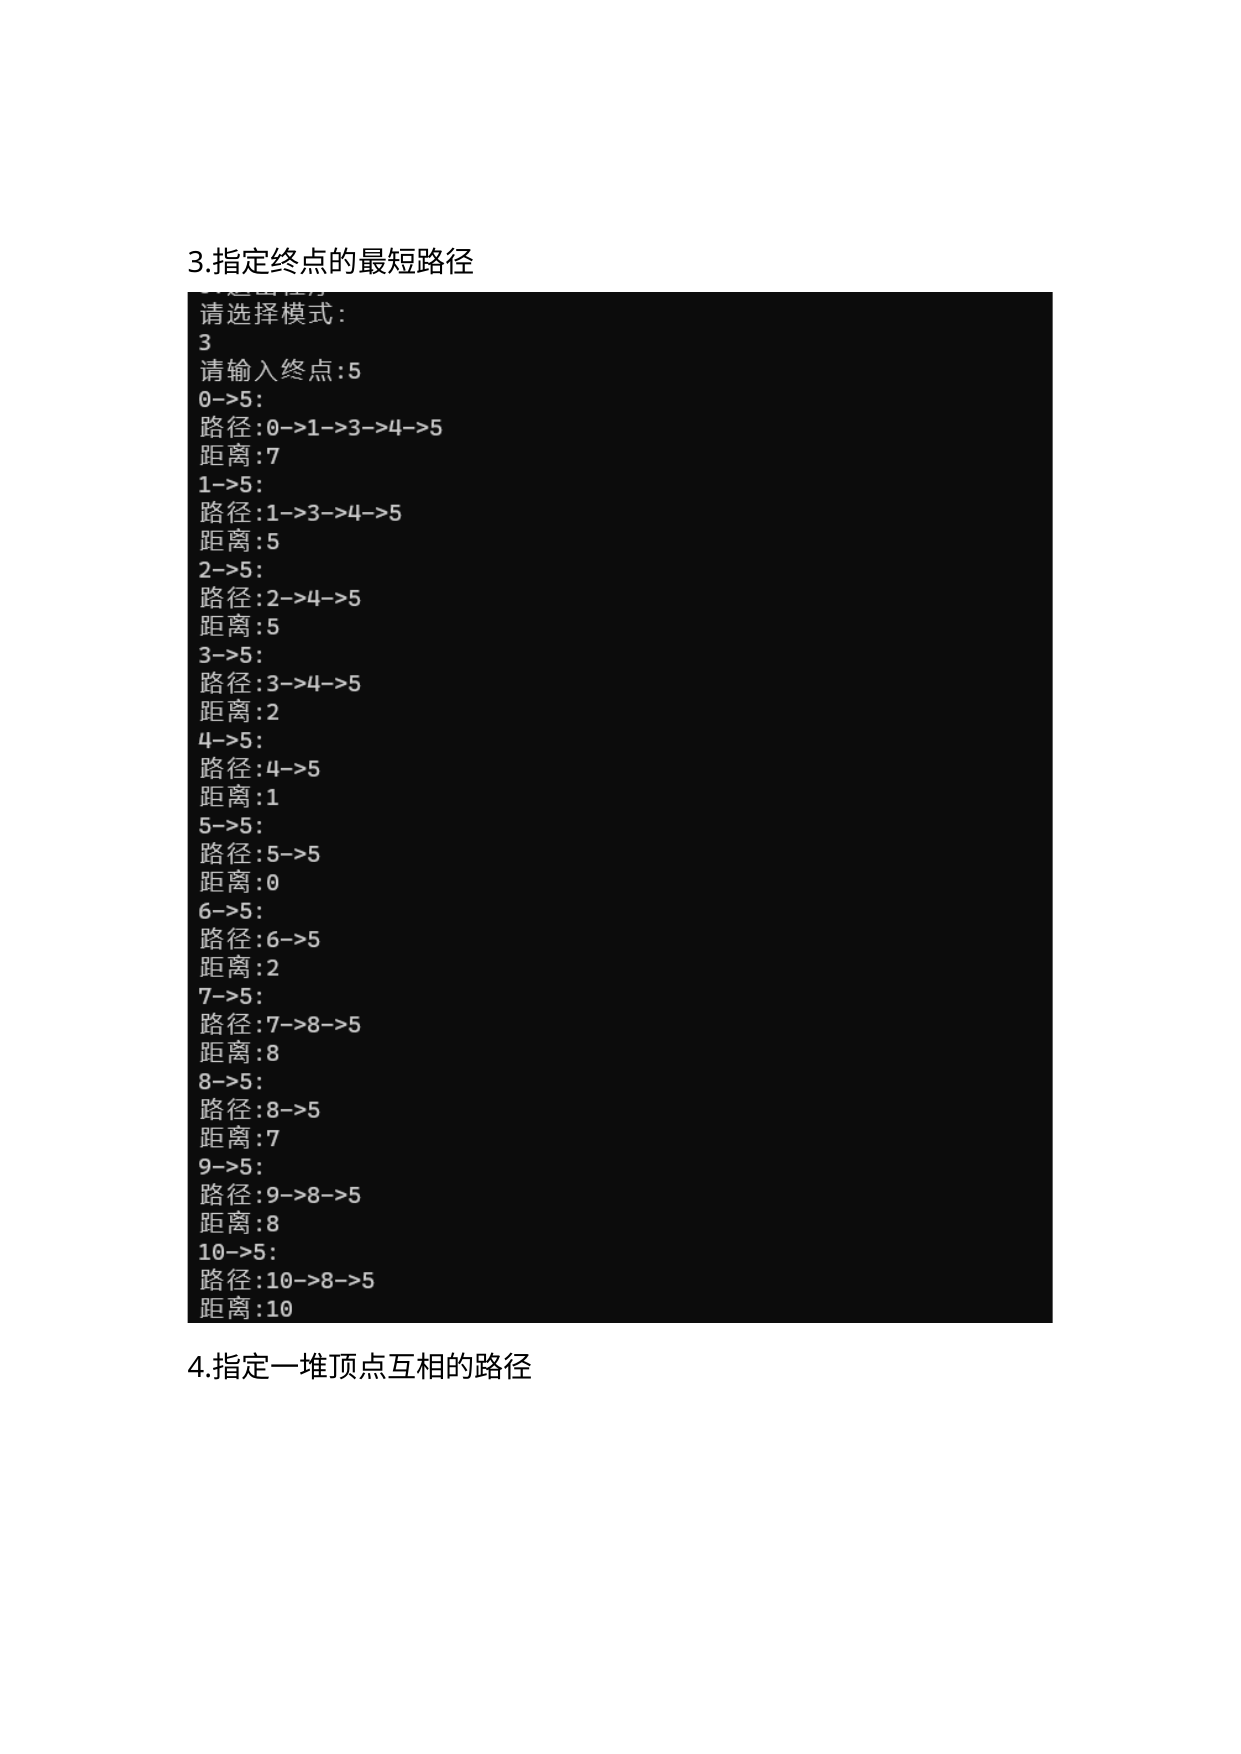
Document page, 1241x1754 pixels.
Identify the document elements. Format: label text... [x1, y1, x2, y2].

picture [187, 292, 1053, 1323]
text 4.指定一堆顶点互相的路径 [187, 1332, 1053, 1397]
text 3.指定终点的最短路径 [187, 227, 1053, 292]
